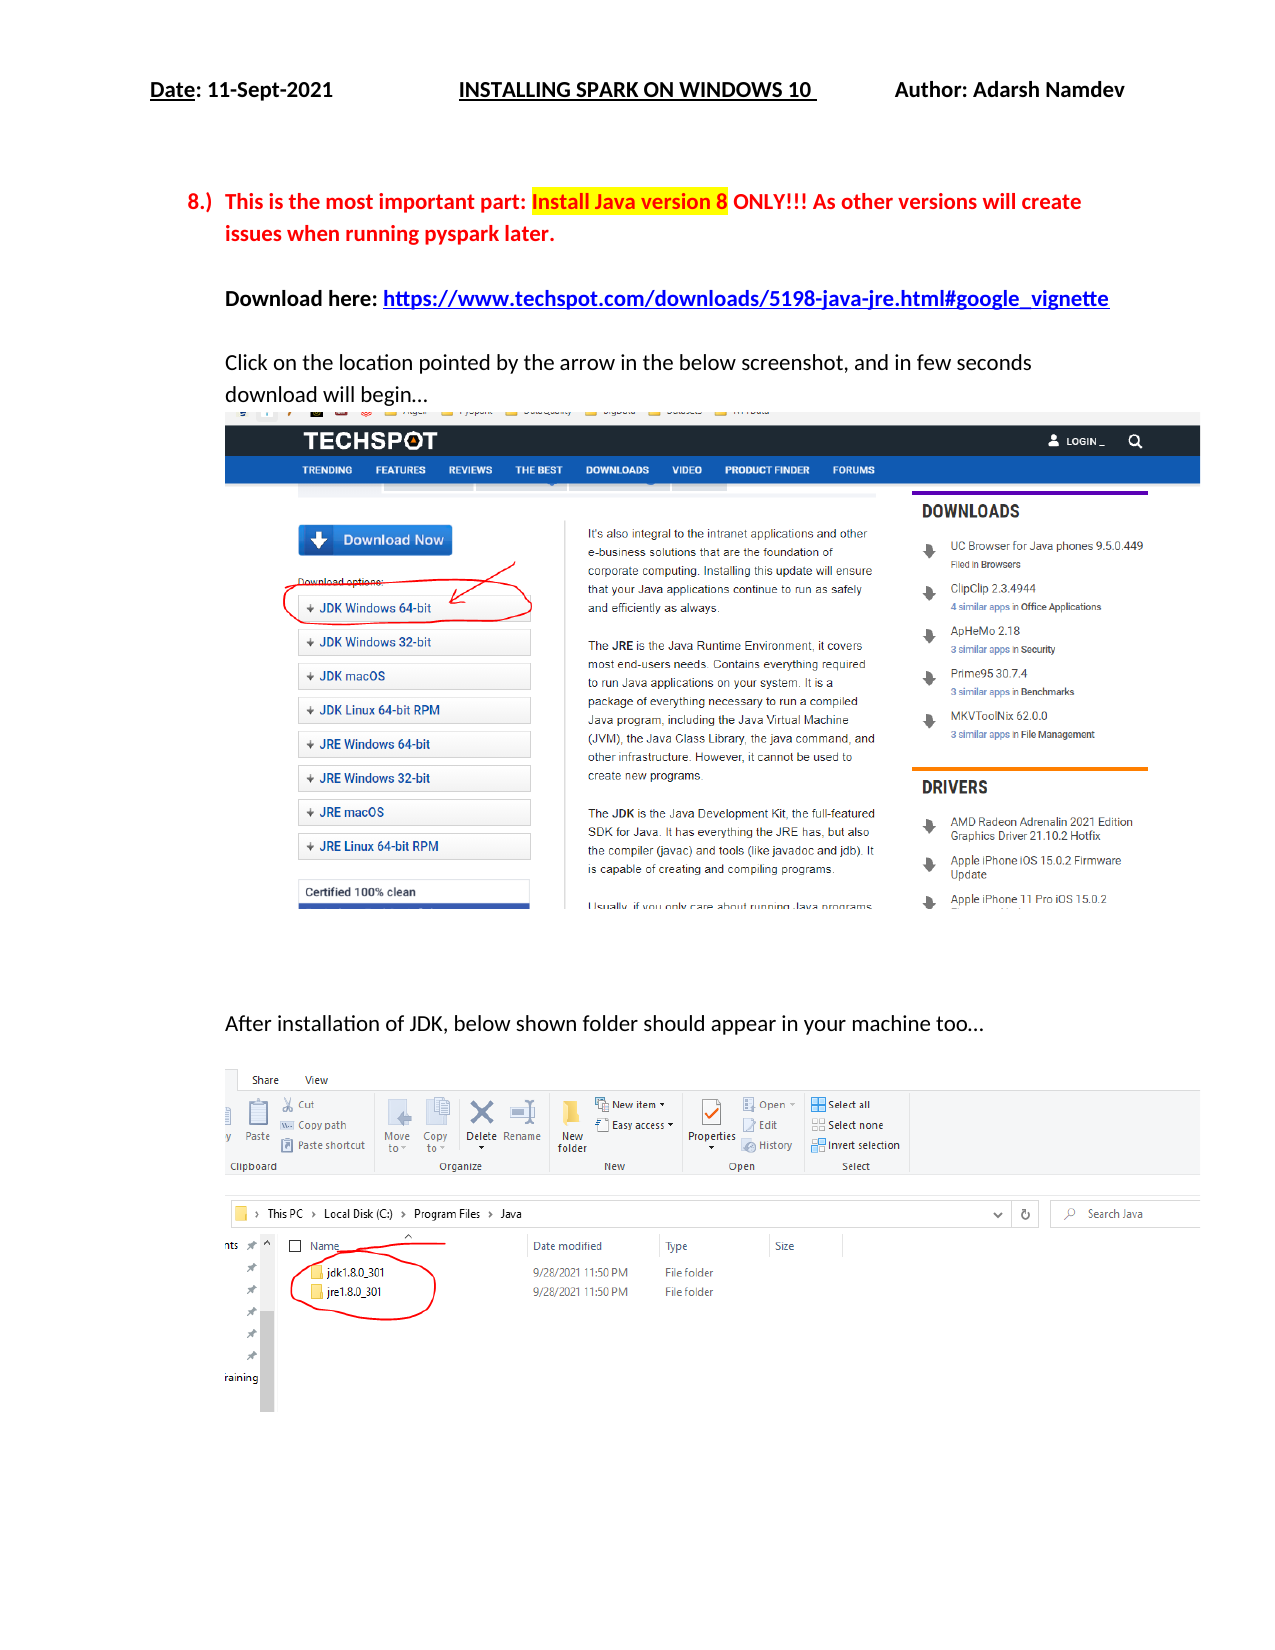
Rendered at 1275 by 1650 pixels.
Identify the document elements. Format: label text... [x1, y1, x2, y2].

picture [225, 1062, 1200, 1412]
list Click on the location pointed by the arrow in the below screenshot, and in few seconds download will begin… [225, 348, 1125, 408]
list After installation of JDK, below shown folder should appear in your machine too… [225, 1009, 1125, 1037]
picture [225, 412, 1200, 909]
list Download here: https://www.techspot.com/downloads/5198-java-jre.html#google_vignette [225, 284, 1125, 312]
list This is the most important part: Install Java version 8 ONLY!!! As other versions will create issues when running pyspark later. [187, 187, 1125, 247]
